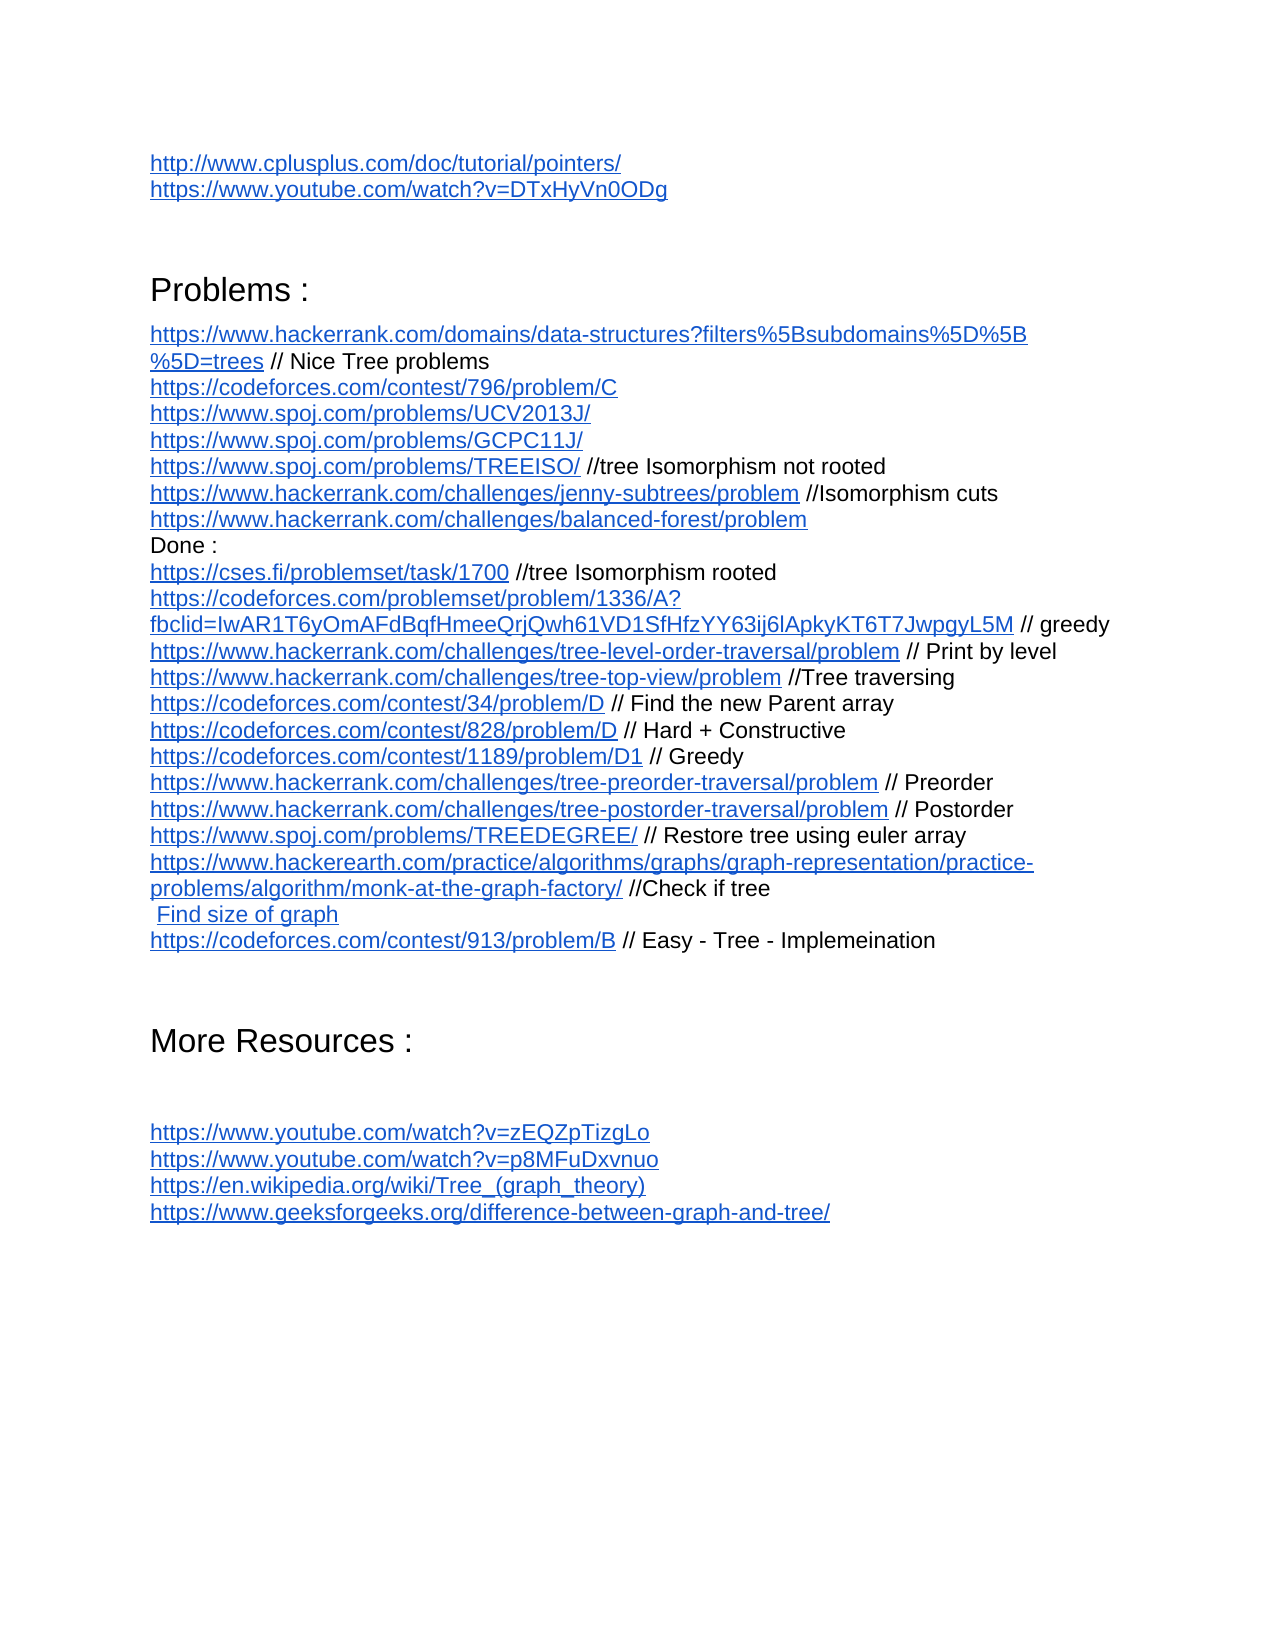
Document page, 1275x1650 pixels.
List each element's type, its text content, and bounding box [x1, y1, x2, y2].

text https://codeforces.com/contest/828/problem/D // Hard + Constructive [150, 717, 1125, 743]
text https://www.hackerrank.com/challenges/jenny-subtrees/problem //Isomorphism cuts [150, 479, 1125, 506]
text https://www.spoj.com/problems/GCPC11J/ [150, 427, 1125, 453]
text Find size of graph [150, 901, 1125, 927]
text https://www.hackerrank.com/challenges/tree-top-view/problem //Tree traversing [150, 664, 1125, 690]
text https://codeforces.com/contest/1189/problem/D1 // Greedy [150, 743, 1125, 769]
text https://www.spoj.com/problems/TREEISO/ //tree Isomorphism not rooted [150, 453, 1125, 479]
subtitle Problems : [150, 270, 1125, 309]
text https://cses.fi/problemset/task/1700 //tree Isomorphism rooted [150, 558, 1125, 585]
text http://www.cplusplus.com/doc/tutorial/pointers/ [150, 150, 1125, 176]
text https://www.youtube.com/watch?v=DTxHyVn0ODg [150, 176, 1125, 203]
text https://codeforces.com/contest/34/problem/D // Find the new Parent array [150, 690, 1125, 717]
text https://www.spoj.com/problems/UCV2013J/ [150, 400, 1125, 427]
text https://www.hackerrank.com/challenges/balanced-forest/problem [150, 506, 1125, 532]
text https://codeforces.com/contest/796/problem/C [150, 374, 1125, 400]
text https://www.youtube.com/watch?v=p8MFuDxvnuo [150, 1146, 1125, 1172]
text https://www.hackerrank.com/challenges/tree-preorder-traversal/problem // Preorder [150, 769, 1125, 796]
text https://www.hackerearth.com/practice/algorithms/graphs/graph-representation/practice-problems/algorithm/monk-at-the-graph-factory/ //Check if tree [150, 848, 1125, 901]
text https://www.spoj.com/problems/TREEDEGREE/ // Restore tree using euler array [150, 822, 1125, 848]
subtitle More Resources : [150, 1022, 1125, 1060]
text https://codeforces.com/contest/913/problem/B // Easy - Tree - Implemeination [150, 927, 1125, 954]
text https://www.hackerrank.com/domains/data-structures?filters%5Bsubdomains%5D%5B%5D=trees // Nice Tree problems [150, 321, 1125, 374]
text https://www.hackerrank.com/challenges/tree-postorder-traversal/problem // Postorder [150, 796, 1125, 822]
text Done : [150, 532, 1125, 558]
text https://www.hackerrank.com/challenges/tree-level-order-traversal/problem // Print by level [150, 638, 1125, 664]
text https://www.youtube.com/watch?v=zEQZpTizgLo [150, 1119, 1125, 1146]
text https://en.wikipedia.org/wiki/Tree_(graph_theory) [150, 1172, 1125, 1198]
text https://codeforces.com/problemset/problem/1336/A?fbclid=IwAR1T6yOmAFdBqfHmeeQrjQwh61VD1SfHfzYY63ij6lApkyKT6T7JwpgyL5M // greedy [150, 585, 1125, 638]
text https://www.geeksforgeeks.org/difference-between-graph-and-tree/ [150, 1198, 1125, 1225]
